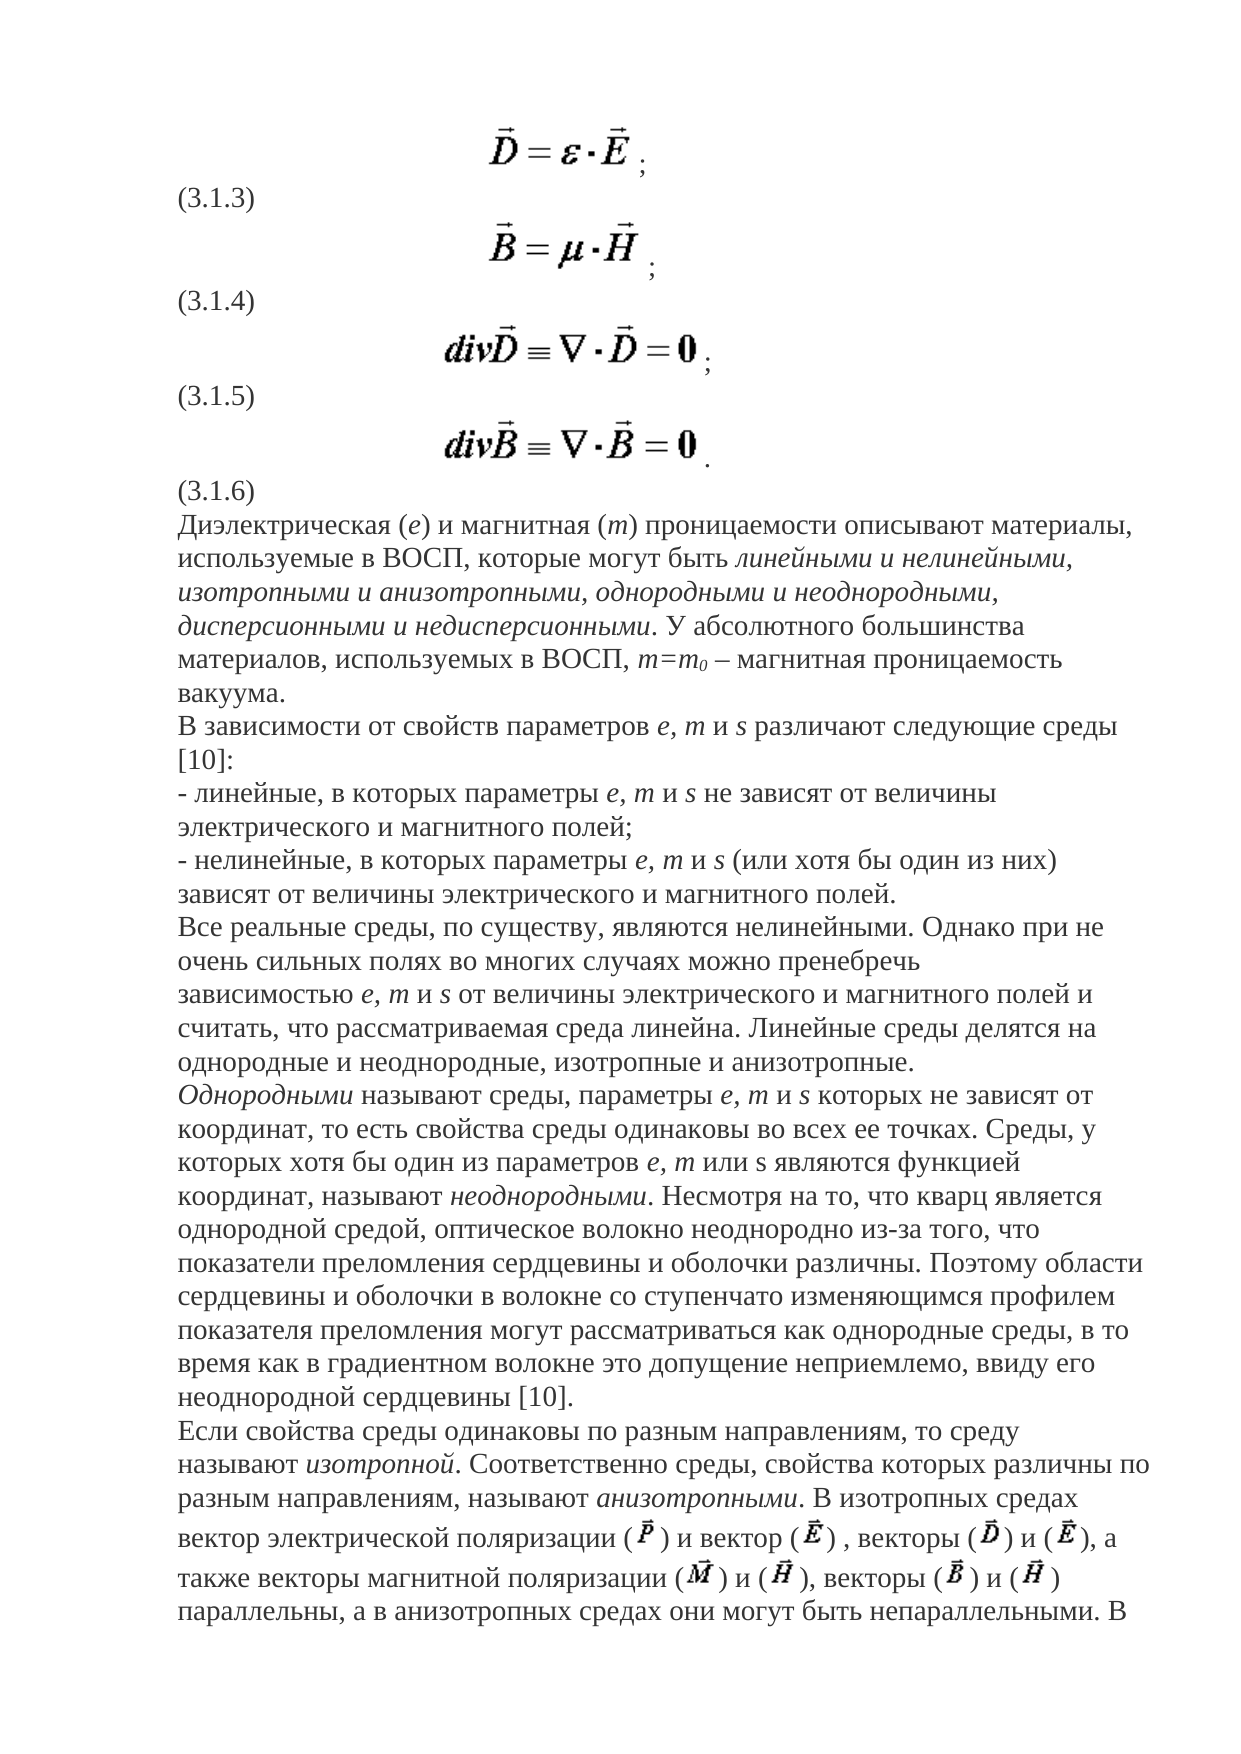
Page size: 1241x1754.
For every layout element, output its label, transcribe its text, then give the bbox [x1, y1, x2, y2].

picture [799, 1513, 827, 1548]
text - линейные, в которых параметры e, m и s не зависят от величины электрического и магнитного полей; [177, 775, 1152, 842]
picture [483, 213, 648, 277]
picture [942, 1553, 970, 1588]
picture [684, 1553, 718, 1588]
picture [1053, 1513, 1080, 1548]
text В зависимости от свойств параметров e, m и s различают следующие среды [10]: [177, 708, 1152, 775]
text ; (3.1.3) [177, 118, 1152, 213]
picture [1018, 1553, 1051, 1588]
picture [483, 118, 639, 174]
picture [439, 316, 704, 372]
picture [439, 411, 704, 468]
text ; (3.1.4) [177, 213, 1152, 316]
text Все реальные среды, по существу, являются нелинейными. Однако при не очень сильных полях во многих случаях можно пренебречь зависимостью e, m и s от величины электрического и магнитного полей и считать, что рассматриваемая среда линейна. Линейные среды делятся на однородные и неоднородные, изотропные и анизотропные. [177, 909, 1152, 1077]
picture [633, 1513, 660, 1548]
text Однородными называют среды, параметры e, m и s которых не зависят от координат, то есть свойства среды одинаковы во всех ее точках. Среды, у которых хотя бы один из параметров e, m или s являются функцией координат, называют неоднородными. Несмотря на то, что кварц является однородной средой, оптическое волокно неоднородно из-за того, что показатели преломления сердцевины и оболочки различны. Поэтому области сердцевины и оболочки в волокне со ступенчато изменяющимся профилем показателя преломления могут рассматриваться как однородные среды, в то время как в градиентном волокне это допущение неприемлемо, ввиду его неоднородной сердцевины [10]. [177, 1077, 1152, 1413]
text - нелинейные, в которых параметры e, m и s (или хотя бы один из них) зависят от величины электрического и магнитного полей. [177, 842, 1152, 909]
text ; (3.1.5) [177, 316, 1152, 412]
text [177, 1413, 1152, 1627]
picture [767, 1553, 799, 1588]
picture [977, 1513, 1004, 1548]
text . (3.1.6) [177, 412, 1152, 507]
text Диэлектрическая (e) и магнитная (m) проницаемости описывают материалы, используемые в ВОСП, которые могут быть линейными и нелинейными, изотропными и анизотропными, однородными и неоднородными, дисперсионными и недисперсионными. У абсолютного большинства материалов, используемых в ВОСП, m=m0 – магнитная проницаемость вакуума. [177, 507, 1152, 708]
